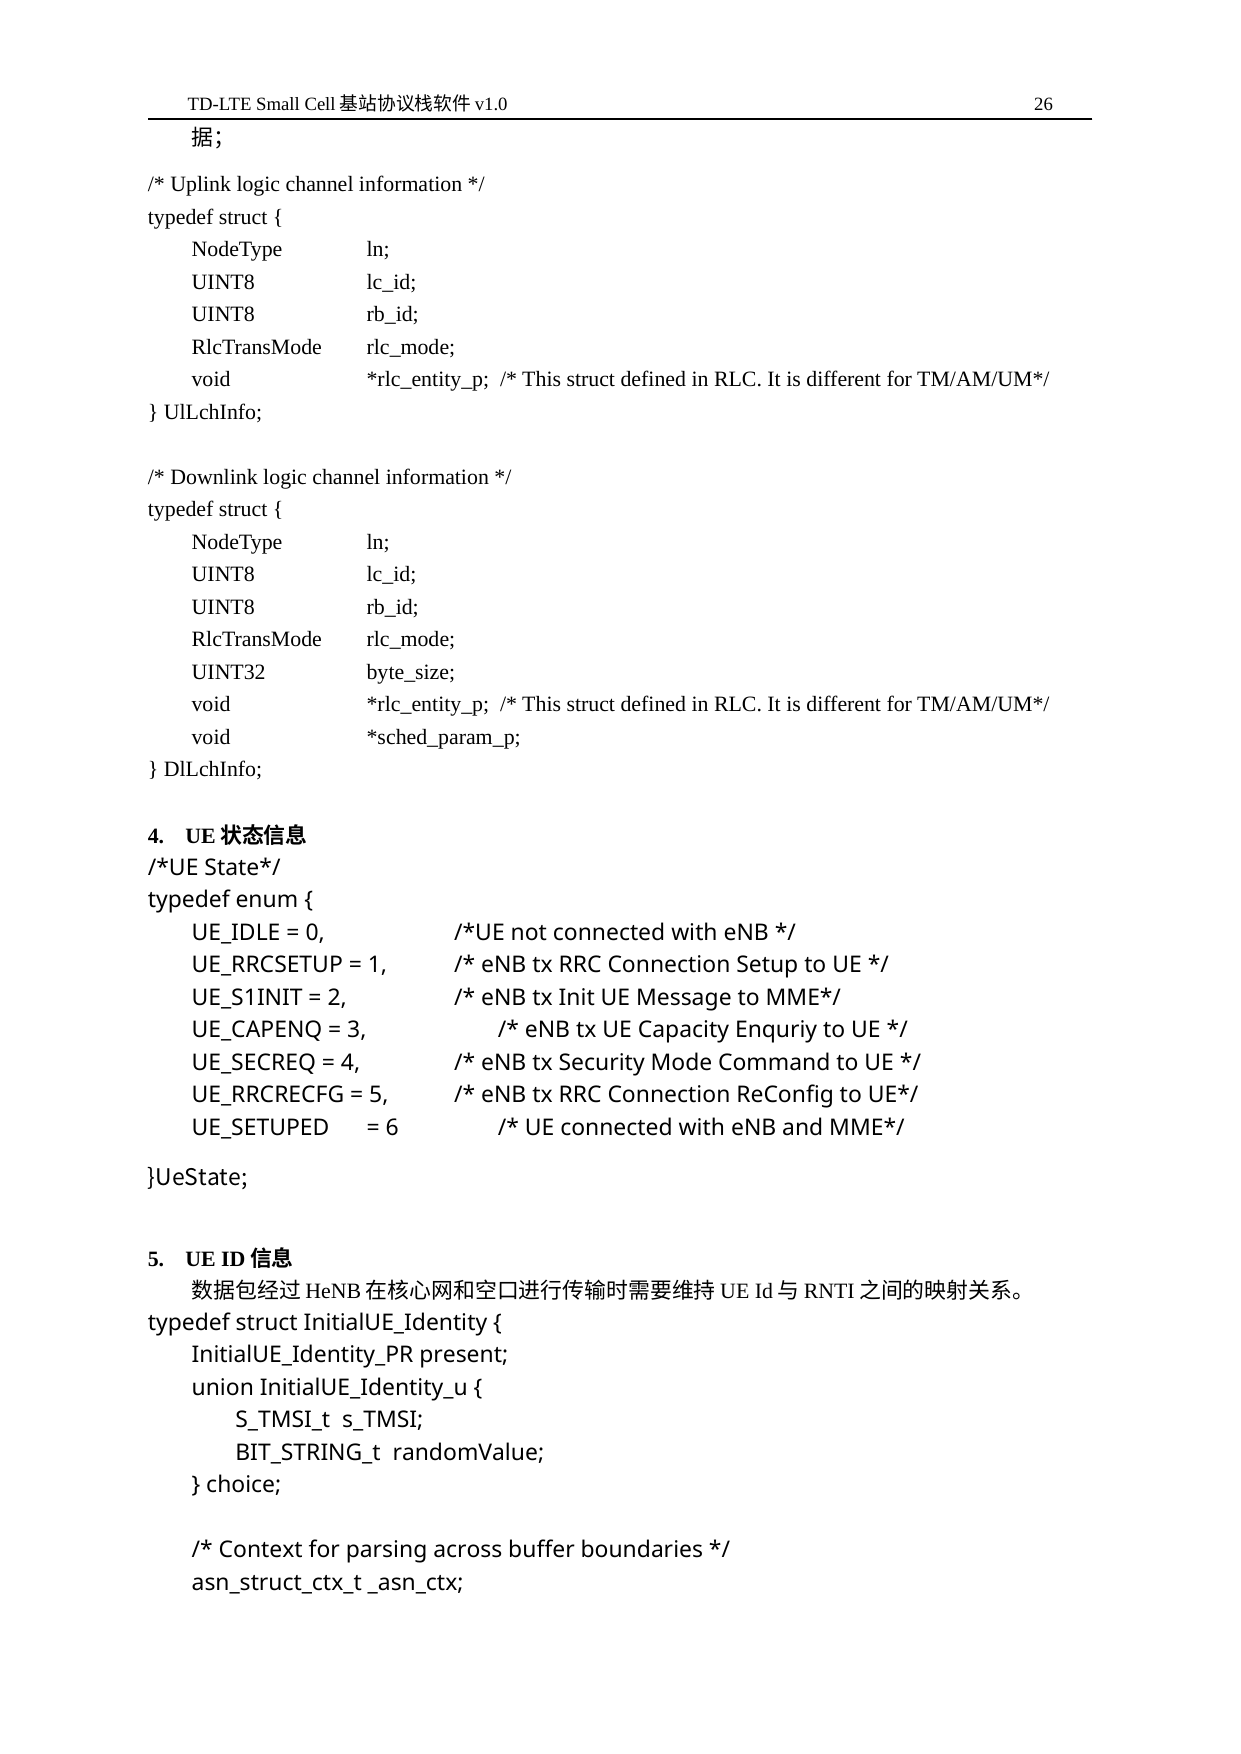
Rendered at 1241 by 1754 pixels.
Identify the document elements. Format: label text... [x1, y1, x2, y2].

text typedef struct { [148, 200, 1092, 233]
text typedef struct { [148, 493, 1092, 525]
text BIT_STRING_t randomValue; [148, 1435, 1092, 1468]
text typedef enum { [148, 883, 1092, 915]
text UINT8 rb_id; [148, 298, 1092, 330]
text /*UE State*/ [148, 850, 1092, 883]
text typedef struct InitialUE_Identity { [148, 1305, 1092, 1338]
text /* Context for parsing across buffer boundaries */ [148, 1533, 1092, 1565]
text UINT8 rb_id; [148, 590, 1092, 623]
text 数据包经过HeNB在核心网和空口进行传输时需要维持UE Id与RNTI之间的映射关系。 [148, 1273, 1092, 1305]
text UE_IDLE = 0, /*UE not connected with eNB */ [148, 915, 1092, 948]
text } DlLchInfo; [148, 753, 1092, 785]
text void *sched_param_p; [148, 720, 1092, 753]
text UE_RRCSETUP = 1, /* eNB tx RRC Connection Setup to UE */ [148, 948, 1092, 980]
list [192, 120, 1092, 152]
text union InitialUE_Identity_u { [148, 1370, 1092, 1403]
text UE_CAPENQ = 3, /* eNB tx UE Capacity Enquriy to UE */ [148, 1013, 1092, 1045]
text UE_RRCRECFG = 5, /* eNB tx RRC Connection ReConfig to UE*/ [148, 1078, 1092, 1110]
text UINT8 lc_id; [148, 558, 1092, 590]
text } UlLchInfo; [148, 395, 1092, 428]
text S_TMSI_t s_TMSI; [148, 1403, 1092, 1435]
text NodeType ln; [148, 525, 1092, 558]
text asn_struct_ctx_t _asn_ctx; [148, 1565, 1092, 1598]
text /* Downlink logic channel information */ [148, 460, 1092, 493]
text void *rlc_entity_p; /* This struct defined in RLC. It is different for TM/AM/UM*/ [148, 363, 1092, 395]
text NodeType ln; [148, 233, 1092, 265]
text } choice; [148, 1468, 1092, 1500]
list UE ID信息 [148, 1240, 1092, 1273]
text UE_S1INIT = 2, /* eNB tx Init UE Message to MME*/ [148, 980, 1092, 1013]
text UINT8 lc_id; [148, 265, 1092, 298]
text UINT32 byte_size; [148, 655, 1092, 688]
list UE状态信息 [148, 818, 1092, 850]
text }UeState; [148, 1143, 1092, 1208]
text RlcTransMode rlc_mode; [148, 330, 1092, 363]
text UE_SECREQ = 4, /* eNB tx Security Mode Command to UE */ [148, 1045, 1092, 1078]
text UE_SETUPED = 6 /* UE connected with eNB and MME*/ [148, 1110, 1092, 1143]
text /* Uplink logic channel information */ [148, 168, 1092, 200]
text InitialUE_Identity_PR present; [148, 1338, 1092, 1370]
text RlcTransMode rlc_mode; [148, 623, 1092, 655]
text void *rlc_entity_p; /* This struct defined in RLC. It is different for TM/AM/UM*/ [148, 688, 1092, 720]
